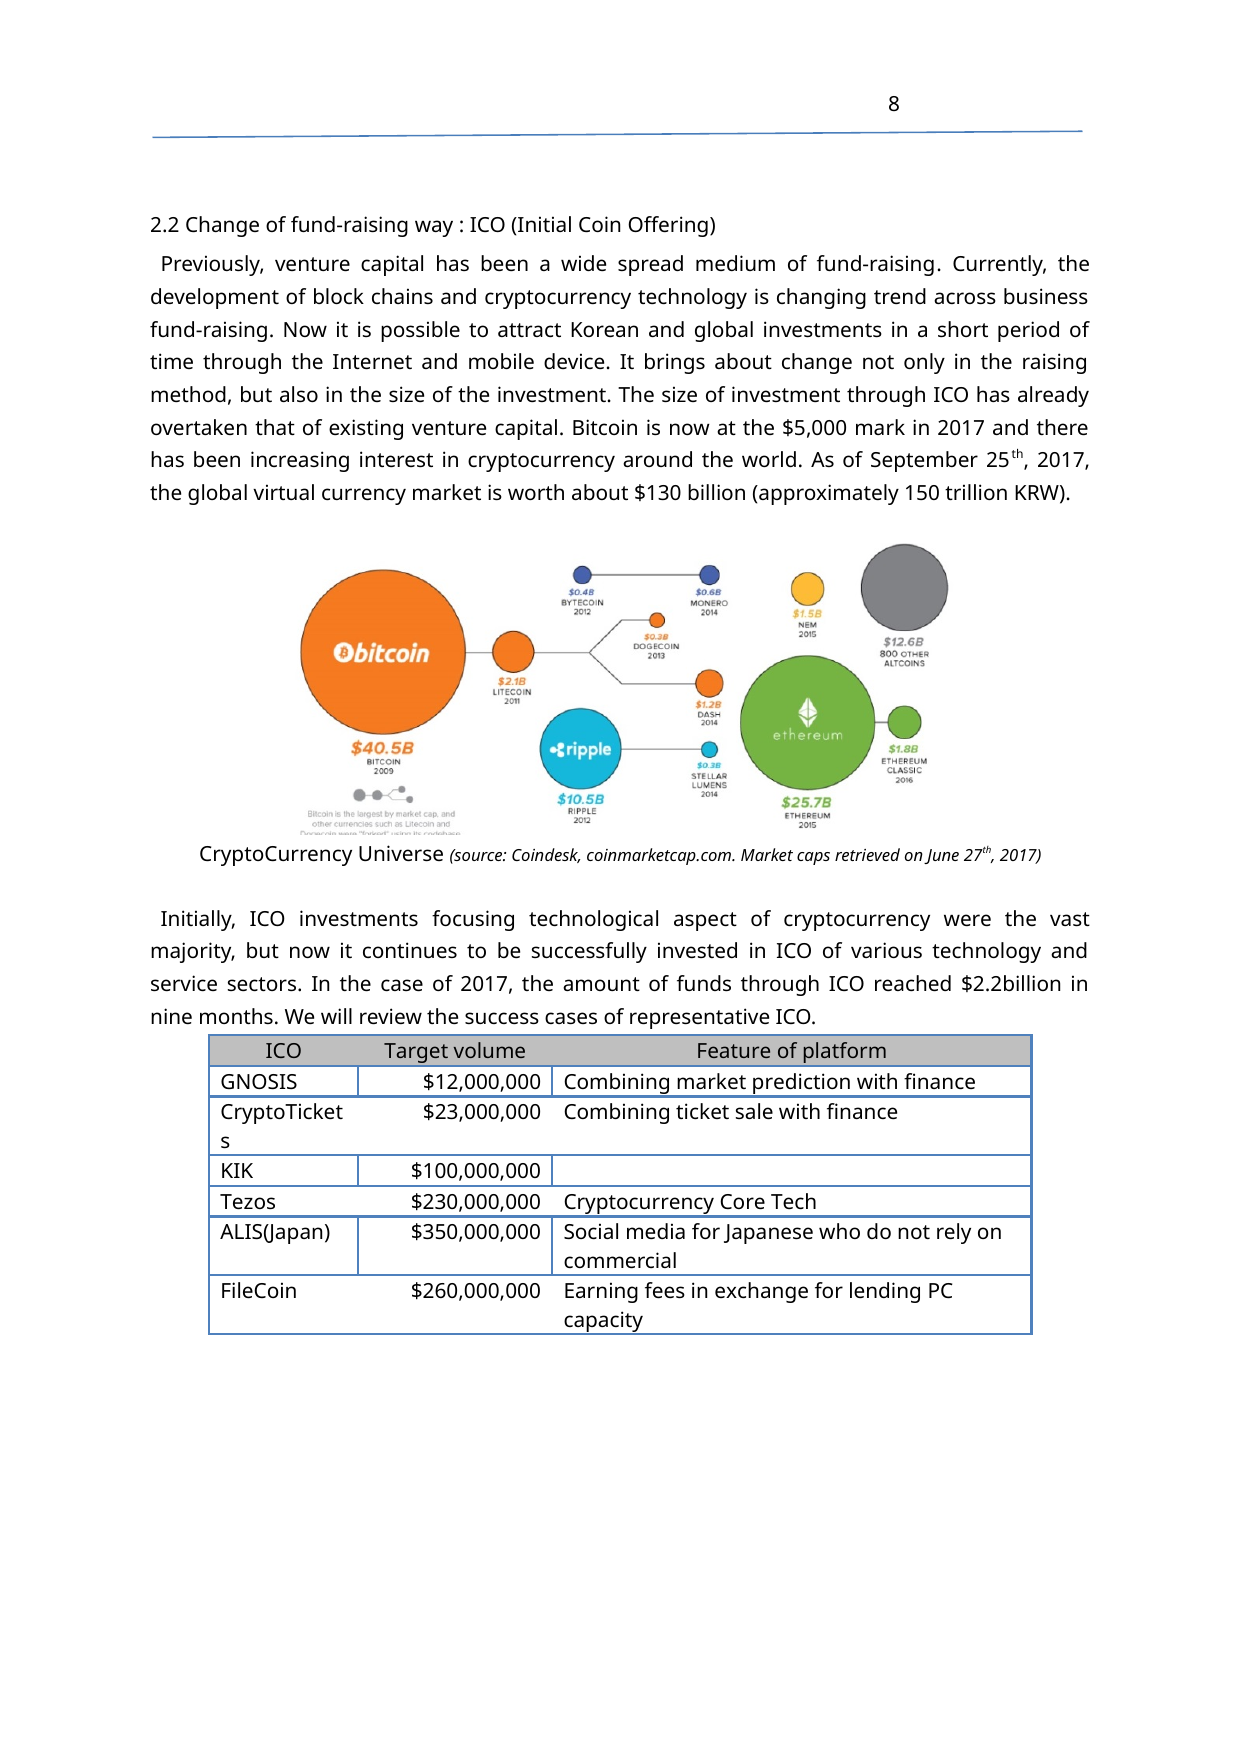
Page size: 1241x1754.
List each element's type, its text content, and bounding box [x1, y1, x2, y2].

table_cell Combining market prediction with finance [553, 1067, 1030, 1095]
table_cell FileCoin [210, 1276, 358, 1333]
table_cell $100,000,000 [359, 1156, 551, 1185]
table_header ICO [210, 1036, 358, 1065]
table_cell $23,000,000 [358, 1098, 552, 1154]
table_cell GNOSIS [210, 1067, 357, 1095]
table_cell Cryptocurrency Core Tech [552, 1187, 1030, 1215]
text 2.2 Change of fund-raising way : ICO (Initial Coin Offering) [150, 210, 1090, 238]
picture [272, 543, 968, 835]
table_cell $260,000,000 [358, 1276, 552, 1333]
table_header Target volume [358, 1036, 552, 1065]
text Previously, venture capital has been a wide spread medium of fund-raising. Currently, the development of block chains and cryptocurrency technology is changing trend across business fund-raising. Now it is possible to attract Korean and global investments in a short period of time through the Internet and mobile device. It brings about change not only in the raising method, but also in the size of the investment. The size of investment through ICO has already overtaken that of existing venture capital. Bitcoin is now at the $5,000 mark in 2017 and there has been increasing interest in cryptocurrency around the world. As of September 25th, 2017, the global virtual currency market is worth about $130 billion (approximately 150 trillion KRW). [150, 249, 1090, 506]
table_cell Tezos [210, 1187, 358, 1215]
table_cell ALIS(Japan) [210, 1218, 357, 1274]
text CryptoCurrency Universe (source: Coindesk, coinmarketcap.com. Market caps retrieved on June 27th, 2017) [150, 839, 1090, 867]
table_header Feature of platform [552, 1036, 1030, 1065]
table_cell $350,000,000 [359, 1218, 551, 1274]
table_cell Earning fees in exchange for lending PC capacity [552, 1276, 1030, 1333]
table_cell $230,000,000 [358, 1187, 552, 1215]
table_cell CryptoTickets [210, 1098, 358, 1154]
table_cell Combining ticket sale with finance [552, 1098, 1030, 1154]
table_cell [553, 1156, 1030, 1185]
table_cell $12,000,000 [359, 1067, 551, 1095]
table_cell Social media for Japanese who do not rely on commercial [553, 1218, 1030, 1274]
table_cell KIK [210, 1156, 357, 1185]
text Initially, ICO investments focusing technological aspect of cryptocurrency were the vast majority, but now it continues to be successfully invested in ICO of various technology and service sectors. In the case of 2017, the amount of funds through ICO reached $2.2billion in nine months. We will review the success cases of representative ICO. [150, 904, 1090, 1030]
